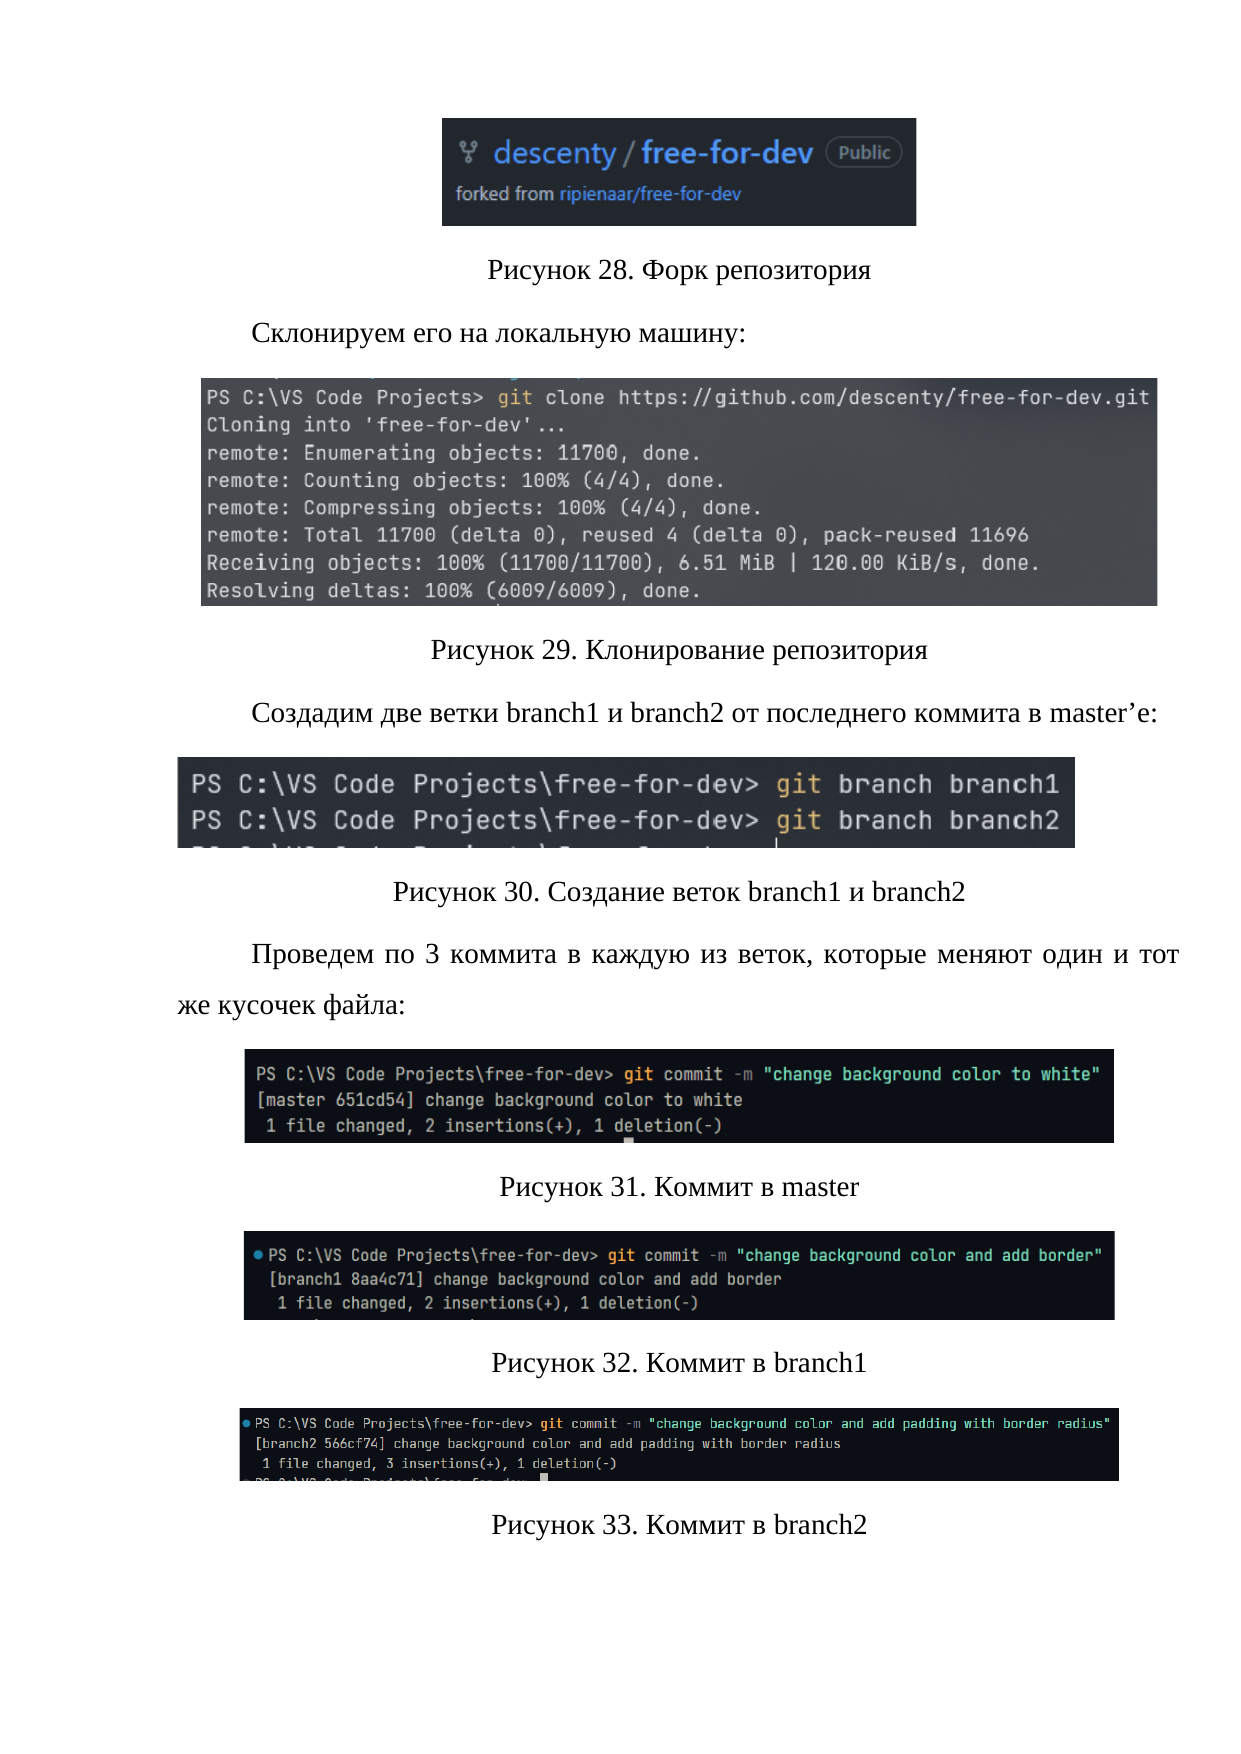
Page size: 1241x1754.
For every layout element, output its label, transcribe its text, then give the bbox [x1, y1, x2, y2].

text Склонируем его на локальную машину: [177, 315, 1181, 349]
picture [239, 1408, 1119, 1481]
text Рисунок 29. Клонирование репозитория [177, 632, 1181, 666]
text Рисунок 31. Коммит в master [177, 1169, 1181, 1202]
text Создадим две ветки branch1 и branch2 от последнего коммита в master’e: [177, 695, 1181, 728]
text Рисунок 32. Коммит в branch1 [177, 1346, 1181, 1379]
text Рисунок 30. Создание веток branch1 и branch2 [177, 874, 1181, 907]
text Проведем по 3 коммита в каждую из веток, которые меняют один и тот же кусочек файла: [177, 937, 1181, 1020]
picture [201, 378, 1158, 606]
picture [177, 757, 1075, 848]
picture [244, 1049, 1114, 1143]
picture [442, 118, 917, 226]
text Рисунок 33. Коммит в branch2 [177, 1507, 1181, 1540]
picture [243, 1231, 1115, 1320]
text Рисунок 28. Форк репозитория [177, 252, 1181, 286]
